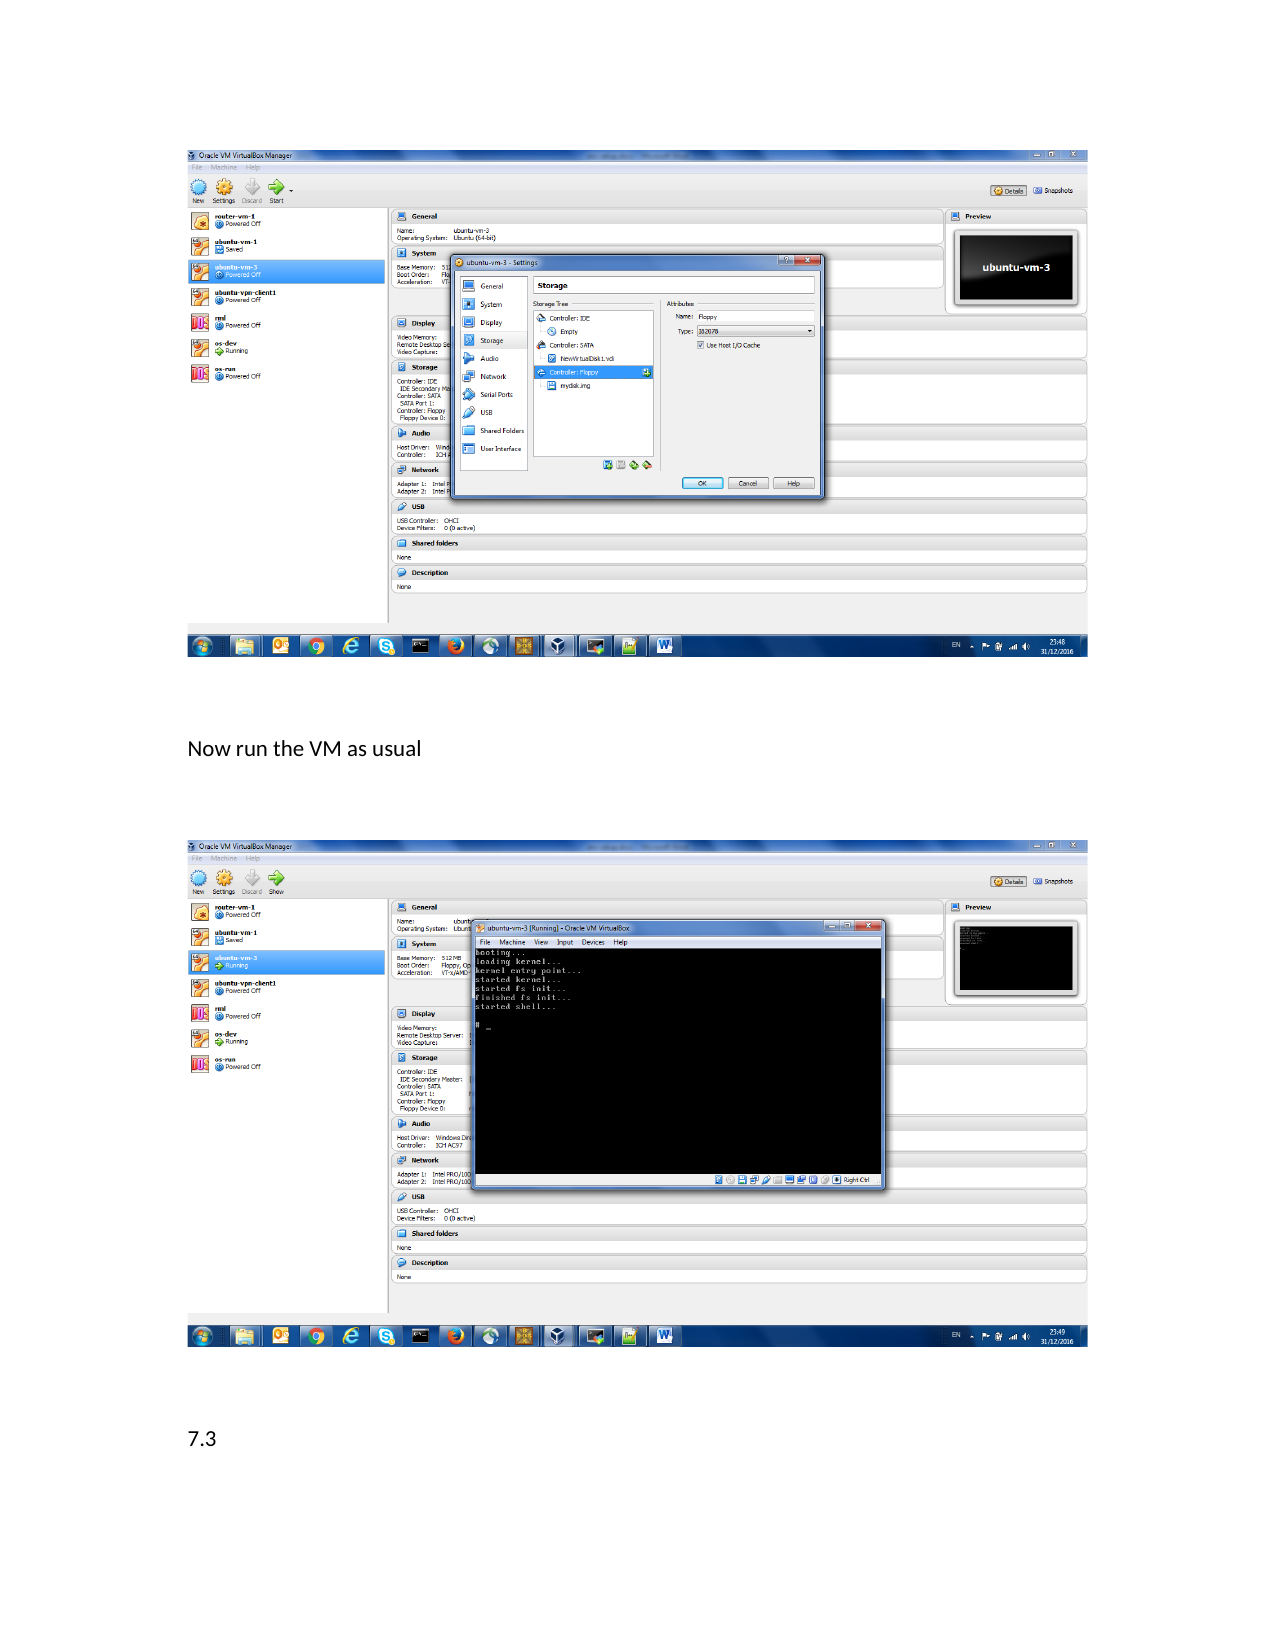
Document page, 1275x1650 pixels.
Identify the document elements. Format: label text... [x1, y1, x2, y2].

text 7.3 [187, 1424, 1087, 1453]
text Now run the VM as usual [187, 734, 1087, 762]
picture [187, 150, 1088, 657]
picture [187, 840, 1088, 1347]
